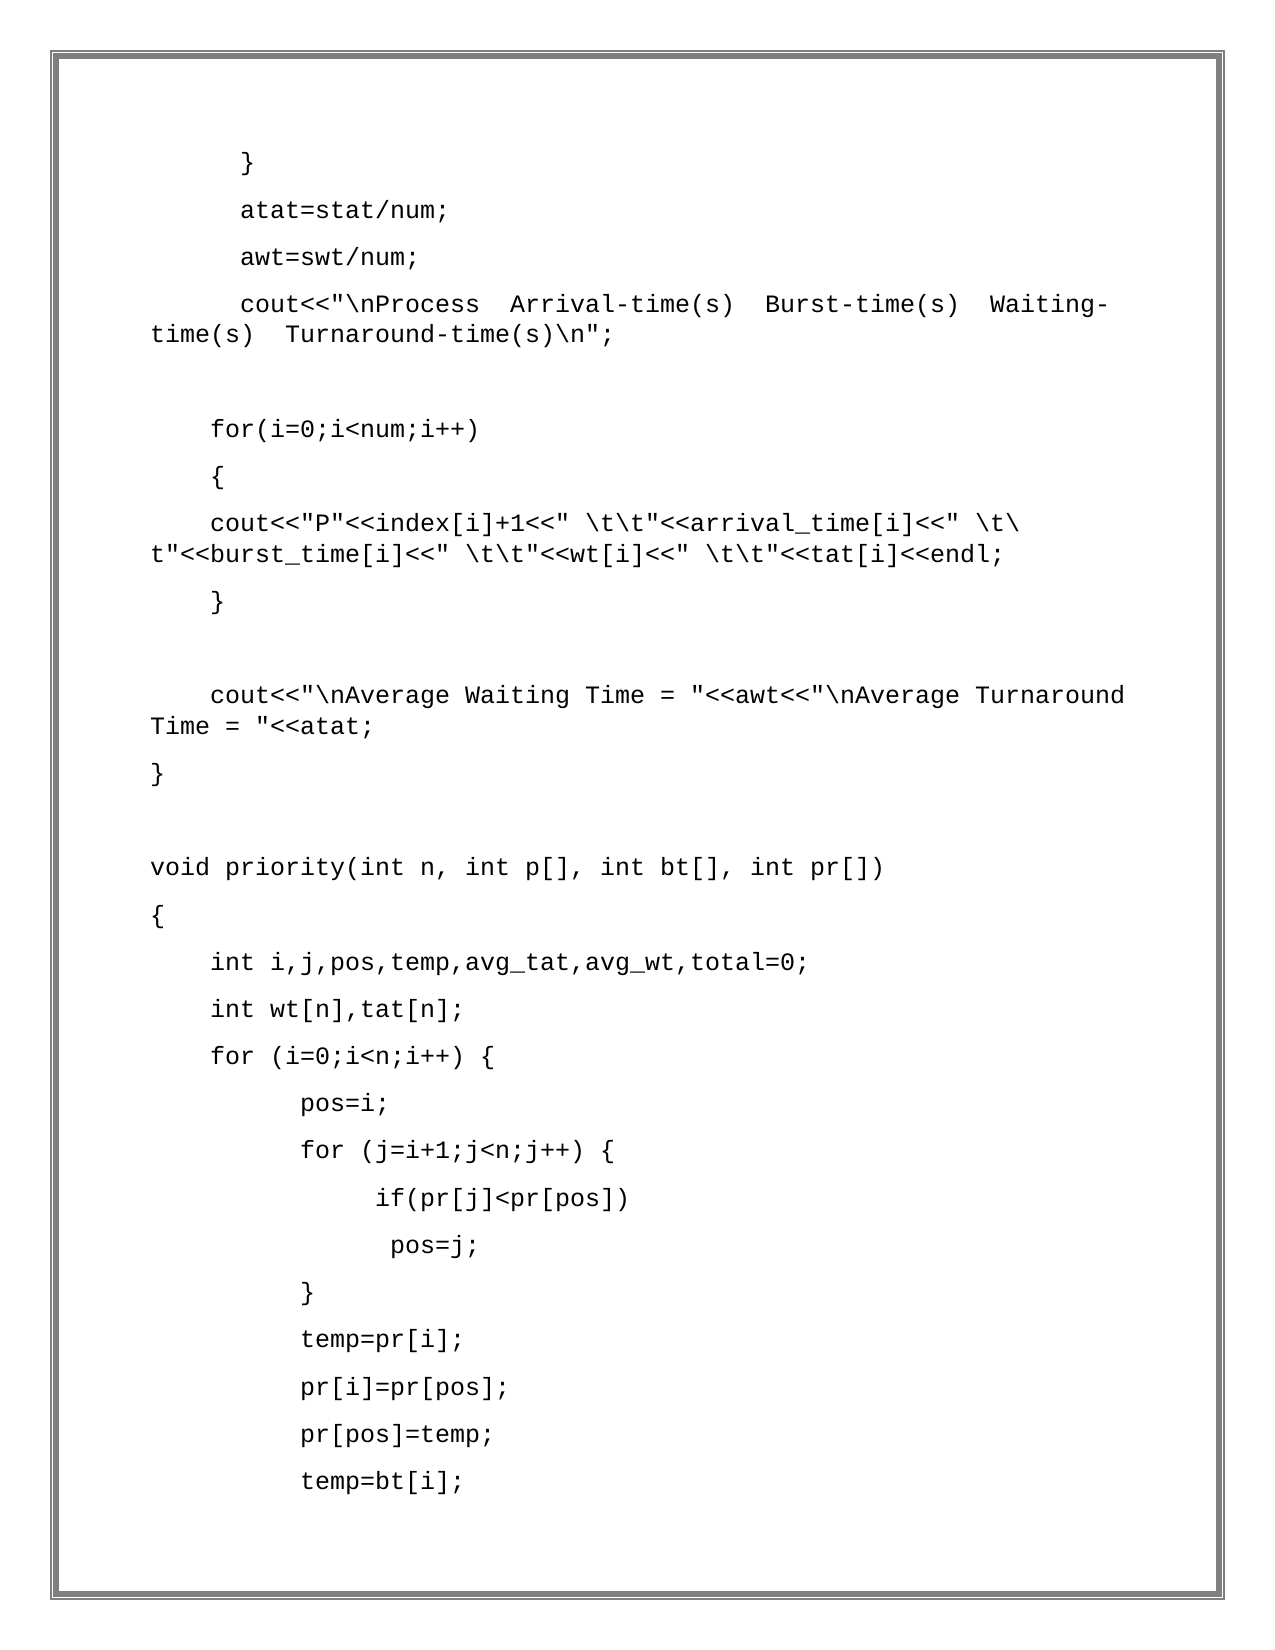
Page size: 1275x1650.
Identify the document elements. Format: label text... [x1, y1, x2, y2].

text } [150, 588, 1125, 617]
text { [150, 902, 1125, 931]
text temp=pr[i]; [150, 1327, 1125, 1355]
text } [150, 1280, 1125, 1308]
text pos=j; [150, 1232, 1125, 1261]
text } [150, 761, 1125, 789]
text atat=stat/num; [150, 197, 1125, 226]
text temp=bt[i]; [150, 1468, 1125, 1497]
text awt=swt/num; [150, 244, 1125, 273]
text for (i=0;i<n;i++) { [150, 1044, 1125, 1072]
text for(i=0;i<num;i++) [150, 416, 1125, 445]
text void priority(int n, int p[], int bt[], int pr[]) [150, 855, 1125, 883]
text cout<<"\nAverage Waiting Time = "<<awt<<"\nAverage Turnaround Time = "<<atat; [150, 683, 1125, 742]
text cout<<"\nProcess Arrival-time(s) Burst-time(s) Waiting-time(s) Turnaround-time(s)\n"; [150, 292, 1125, 350]
text for (j=i+1;j<n;j++) { [150, 1138, 1125, 1166]
text if(pr[j]<pr[pos]) [150, 1185, 1125, 1214]
text cout<<"P"<<index[i]+1<<" \t\t"<<arrival_time[i]<<" \t\t"<<burst_time[i]<<" \t\t"<<wt[i]<<" \t\t"<<tat[i]<<endl; [150, 511, 1125, 570]
text int wt[n],tat[n]; [150, 997, 1125, 1025]
text pr[pos]=temp; [150, 1421, 1125, 1449]
text pr[i]=pr[pos]; [150, 1374, 1125, 1402]
text } [150, 150, 1125, 178]
text pos=i; [150, 1091, 1125, 1119]
text int i,j,pos,temp,avg_tat,avg_wt,total=0; [150, 949, 1125, 978]
text { [150, 464, 1125, 492]
